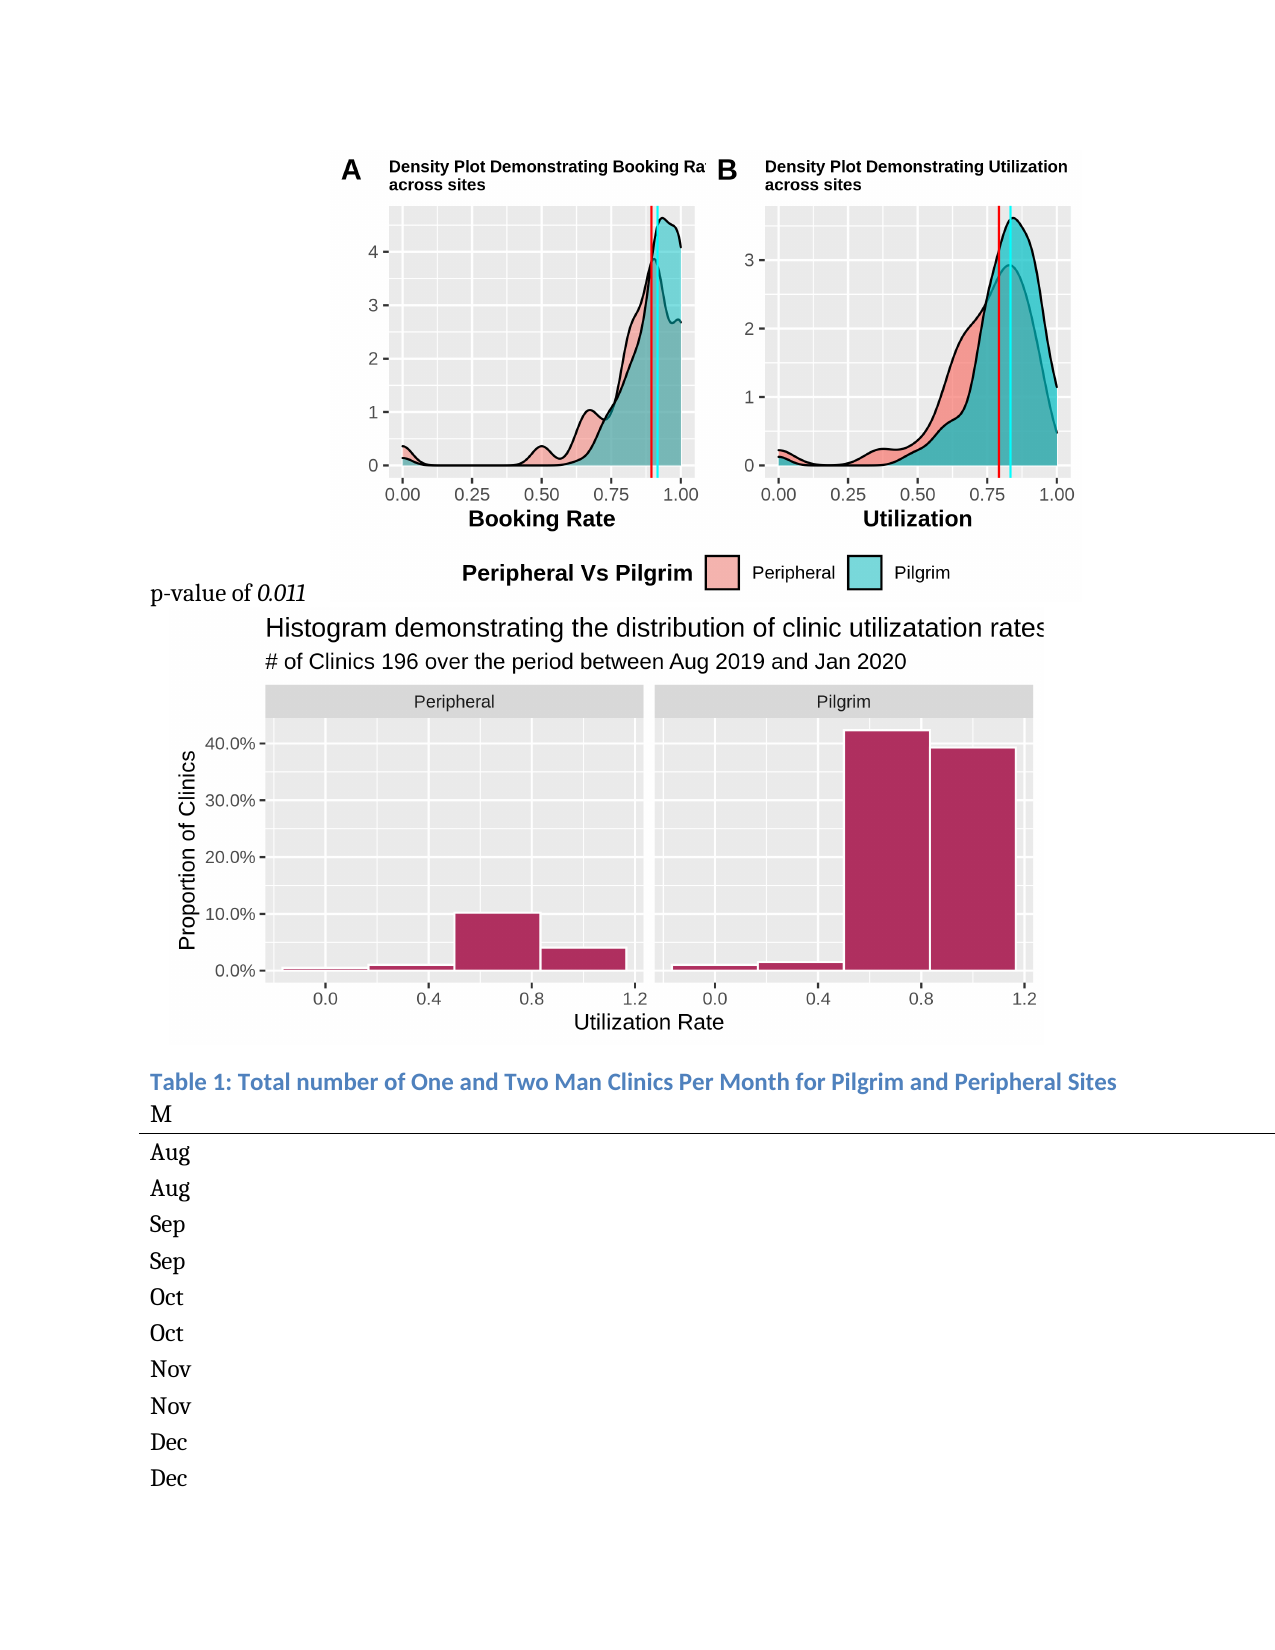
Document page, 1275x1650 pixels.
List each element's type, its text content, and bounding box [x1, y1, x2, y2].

subtitle Table 1: Total number of One and Two Man Clinics Per Month for Pilgrim and Peripheral Sites [150, 1066, 1125, 1096]
table_cell Nov [139, 1352, 1275, 1388]
table_cell Sep [139, 1243, 1275, 1279]
table_cell Nov [139, 1388, 1275, 1424]
table_cell Aug [139, 1170, 1275, 1207]
table_cell Oct [139, 1279, 1275, 1315]
table_cell Oct [139, 1315, 1275, 1352]
table_cell Dec [139, 1424, 1275, 1460]
table_cell Sep [139, 1207, 1275, 1243]
picture [330, 150, 1082, 602]
table_header M [139, 1096, 1275, 1132]
table_cell Dec [139, 1460, 1275, 1497]
table_cell Aug [139, 1134, 1275, 1170]
picture [168, 607, 1044, 1045]
